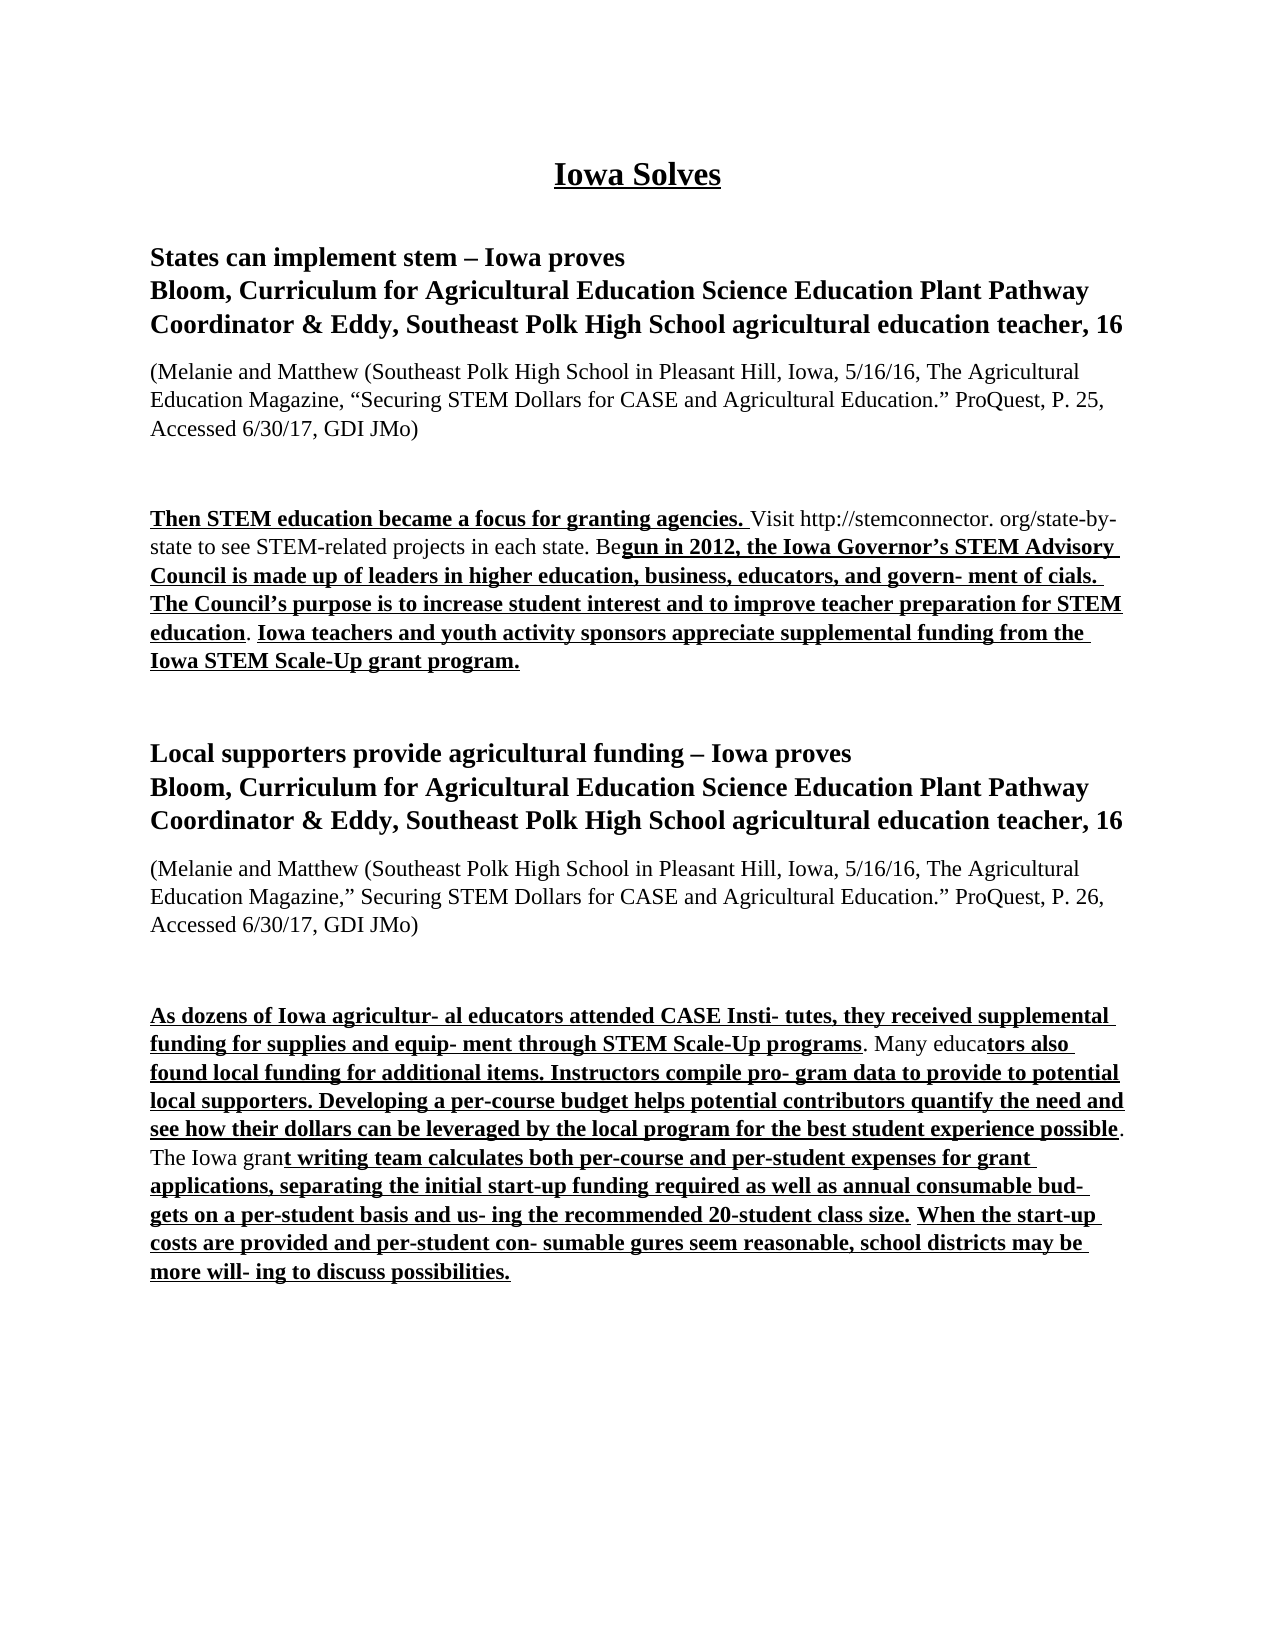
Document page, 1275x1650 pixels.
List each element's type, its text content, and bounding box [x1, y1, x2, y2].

subtitle States can implement stem – Iowa proves [150, 241, 1125, 272]
text (Melanie and Matthew (Southeast Polk High School in Pleasant Hill, Iowa, 5/16/16, The Agricultural Education Magazine, “Securing STEM Dollars for CASE and Agricultural Education.” ProQuest, P. 25, Accessed 6/30/17, GDI JMo) [150, 358, 1125, 441]
text Then STEM education became a focus for granting agencies. Visit http://stemconnector. org/state-by-state to see STEM-related projects in each state. Begun in 2012, the Iowa Governor’s STEM Advisory Council is made up of leaders in higher education, business, educators, and govern- ment of cials. The Council’s purpose is to increase student interest and to improve teacher preparation for STEM education. Iowa teachers and youth activity sponsors appreciate supplemental funding from the Iowa STEM Scale-Up grant program. [150, 505, 1125, 673]
subtitle Iowa Solves [150, 154, 1125, 192]
text As dozens of Iowa agricultur- al educators attended CASE Insti- tutes, they received supplemental funding for supplies and equip- ment through STEM Scale-Up programs. Many educators also found local funding for additional items. Instructors compile pro- gram data to provide to potential local supporters. Developing a per-course budget helps potential contributors quantify the need and see how their dollars can be leveraged by the local program for the best student experience possible. The Iowa grant writing team calculates both per-course and per-student expenses for grant applications, separating the initial start-up funding required as well as annual consumable bud- gets on a per-student basis and us- ing the recommended 20-student class size. When the start-up costs are provided and per-student con- sumable gures seem reasonable, school districts may be more will- ing to discuss possibilities. [150, 1002, 1125, 1110]
text Bloom, Curriculum for Agricultural Education Science Education Plant Pathway Coordinator & Eddy, Southeast Polk High School agricultural education teacher, 16 [150, 771, 1125, 836]
text As dozens of Iowa agricultur- al educators attended CASE Insti- tutes, they received supplemental funding for supplies and equip- ment through STEM Scale-Up programs. Many educators also found local funding for additional items. Instructors compile pro- gram data to provide to potential local supporters. Developing a per-course budget helps potential contributors quantify the need and see how their dollars can be leveraged by the local program for the best student experience possible. The Iowa grant writing team calculates both per-course and per-student expenses for grant applications, separating the initial start-up funding required as well as annual consumable bud- gets on a per-student basis and us- ing the recommended 20-student class size. When the start-up costs are provided and per-student con- sumable gures seem reasonable, school districts may be more will- ing to discuss possibilities. [150, 1111, 1125, 1284]
text Bloom, Curriculum for Agricultural Education Science Education Plant Pathway Coordinator & Eddy, Southeast Polk High School agricultural education teacher, 16 [150, 274, 1125, 339]
subtitle Local supporters provide agricultural funding – Iowa proves [150, 737, 1125, 768]
text (Melanie and Matthew (Southeast Polk High School in Pleasant Hill, Iowa, 5/16/16, The Agricultural Education Magazine,” Securing STEM Dollars for CASE and Agricultural Education.” ProQuest, P. 26, Accessed 6/30/17, GDI JMo) [150, 855, 1125, 938]
